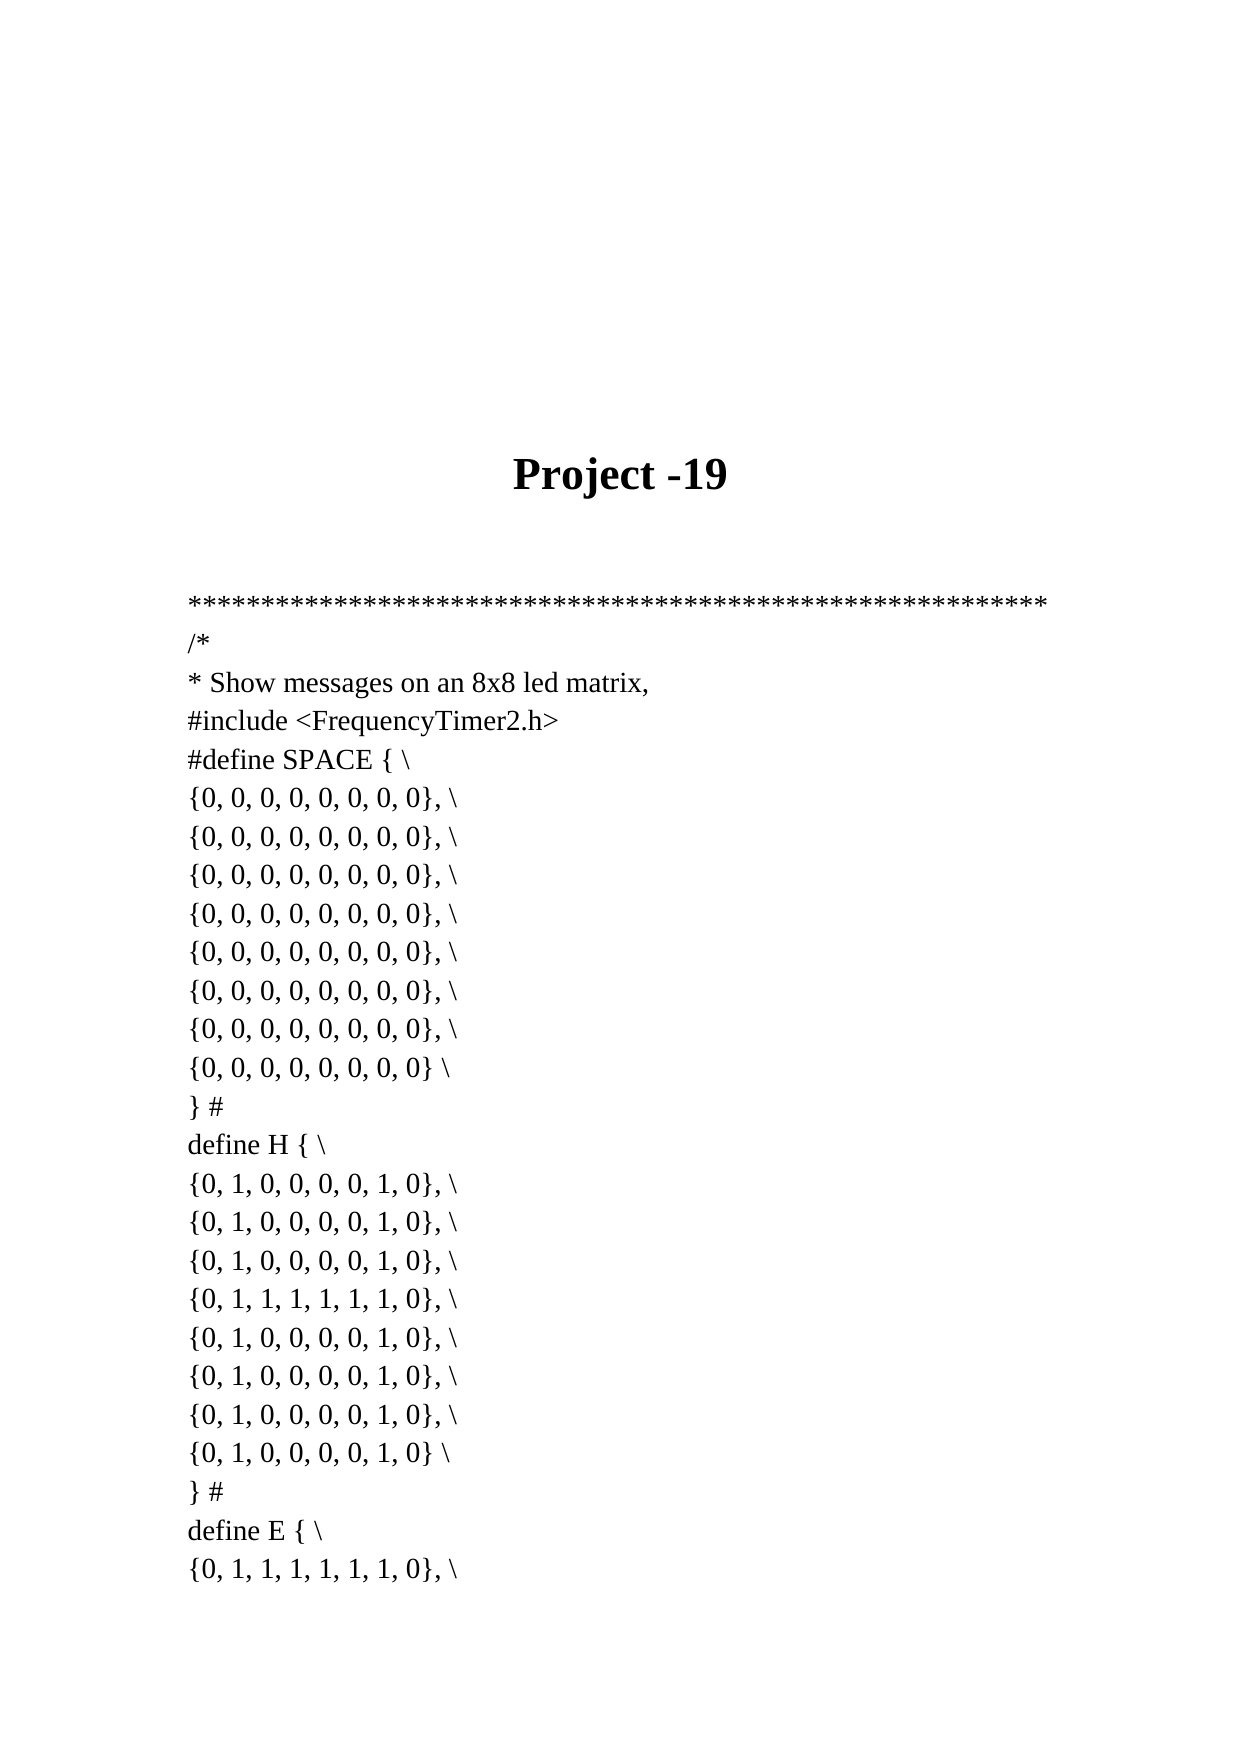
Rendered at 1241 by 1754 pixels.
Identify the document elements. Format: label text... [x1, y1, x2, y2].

text Project -19 [187, 447, 1053, 499]
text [187, 588, 1053, 1585]
